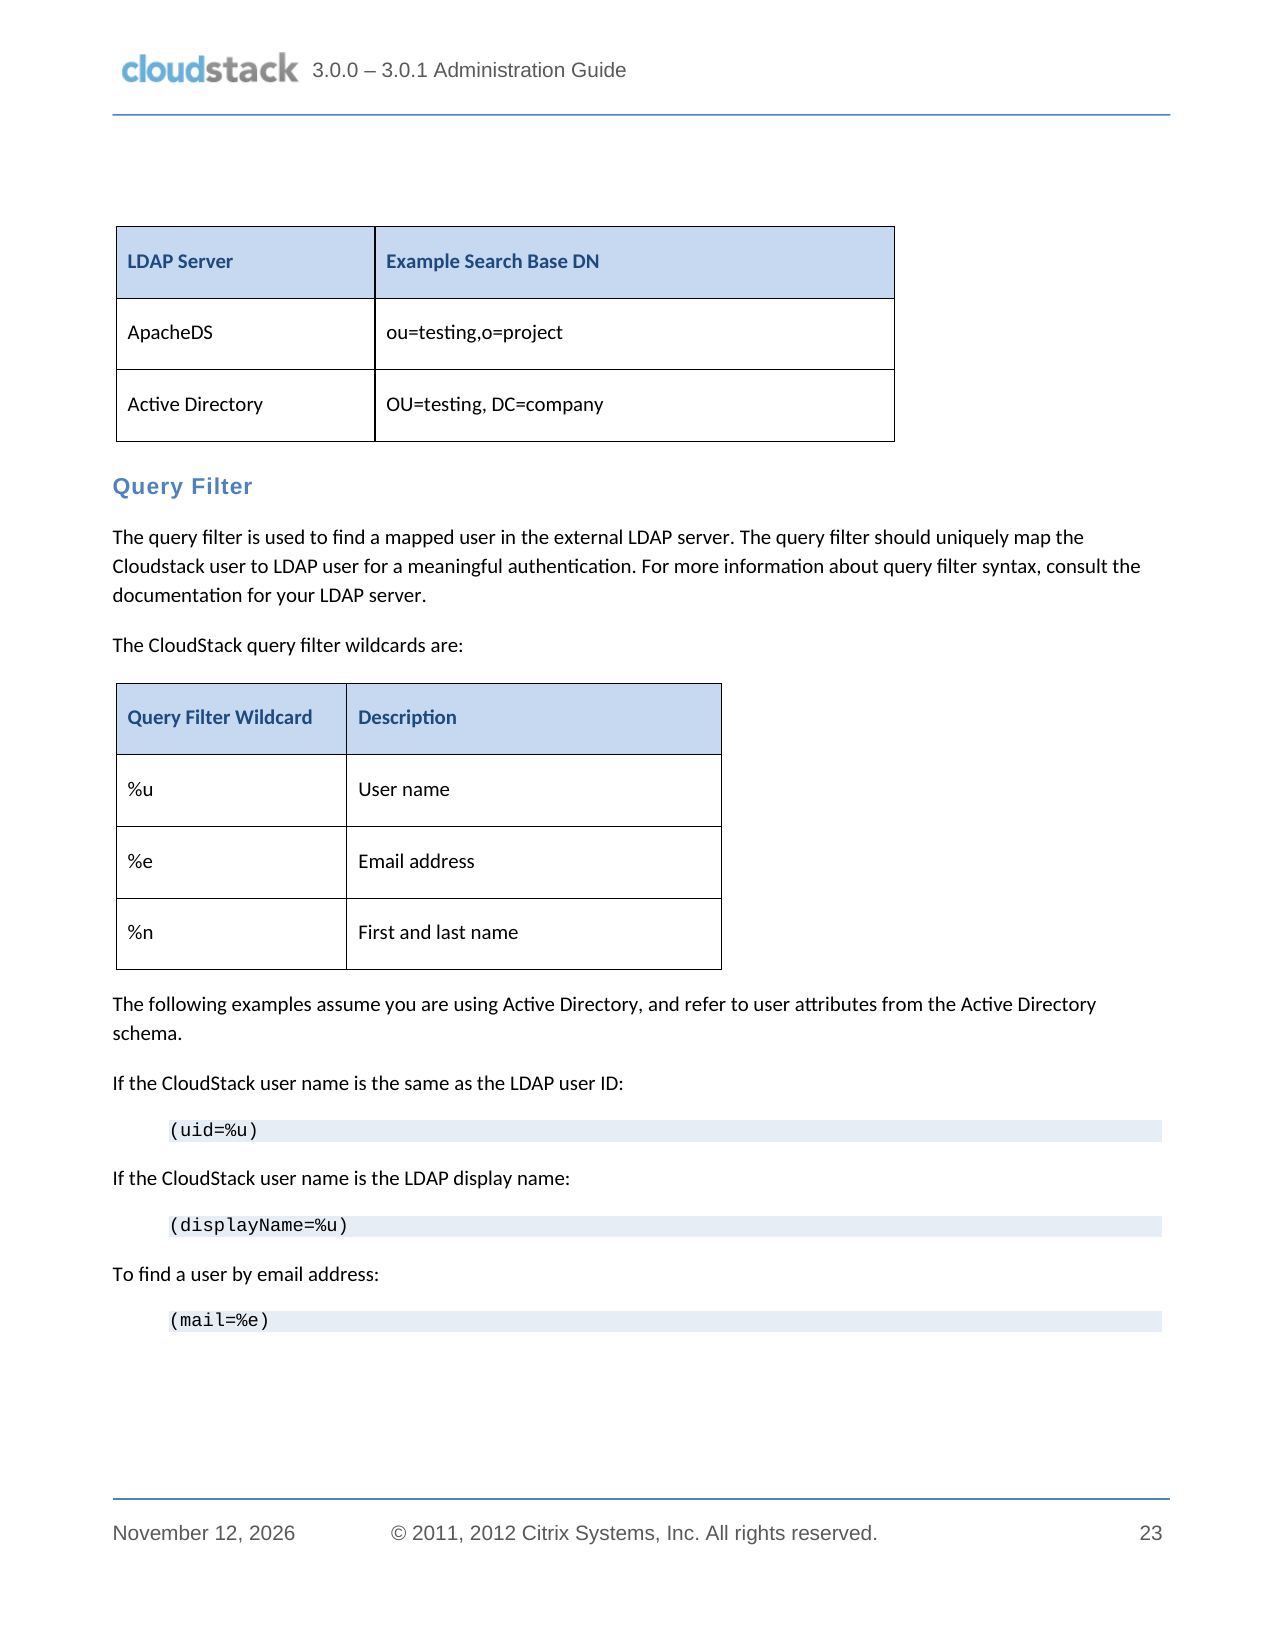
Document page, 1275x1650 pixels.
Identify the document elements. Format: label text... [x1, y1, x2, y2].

table_header Description [347, 684, 721, 754]
table_cell Active Directory [117, 370, 374, 441]
text The CloudStack query filter wildcards are: [112, 633, 1162, 658]
table_header Example Search Base DN [376, 227, 894, 298]
table_cell %u [117, 755, 346, 826]
table_cell First and last name [347, 899, 721, 969]
text (uid=%u) [169, 1120, 1162, 1142]
table_cell ApacheDS [117, 299, 374, 369]
table_header LDAP Server [117, 227, 374, 298]
table_cell OU=testing, DC=company [376, 370, 894, 441]
subtitle Query Filter [112, 473, 1162, 499]
text The query filter is used to find a mapped user in the external LDAP server. The query filter should uniquely map the Cloudstack user to LDAP user for a meaningful authentication. For more information about query filter syntax, consult the documentation for your LDAP server. [112, 524, 1162, 608]
table_cell %n [117, 899, 346, 969]
table_cell %e [117, 827, 346, 898]
text The following examples assume you are using Active Directory, and refer to user attributes from the Active Directory schema. [112, 991, 1162, 1046]
text To find a user by email address: [112, 1261, 1162, 1286]
text If the CloudStack user name is the same as the LDAP user ID: [112, 1070, 1162, 1096]
text If the CloudStack user name is the LDAP display name: [112, 1166, 1162, 1191]
picture [112, 45, 312, 95]
text (displayName=%u) [169, 1216, 1162, 1237]
table_cell ou=testing,o=project [376, 299, 894, 369]
table_cell Email address [347, 827, 721, 898]
text (mail=%e) [169, 1311, 1162, 1332]
table_cell User name [347, 755, 721, 826]
table_header Query Filter Wildcard [117, 684, 346, 754]
